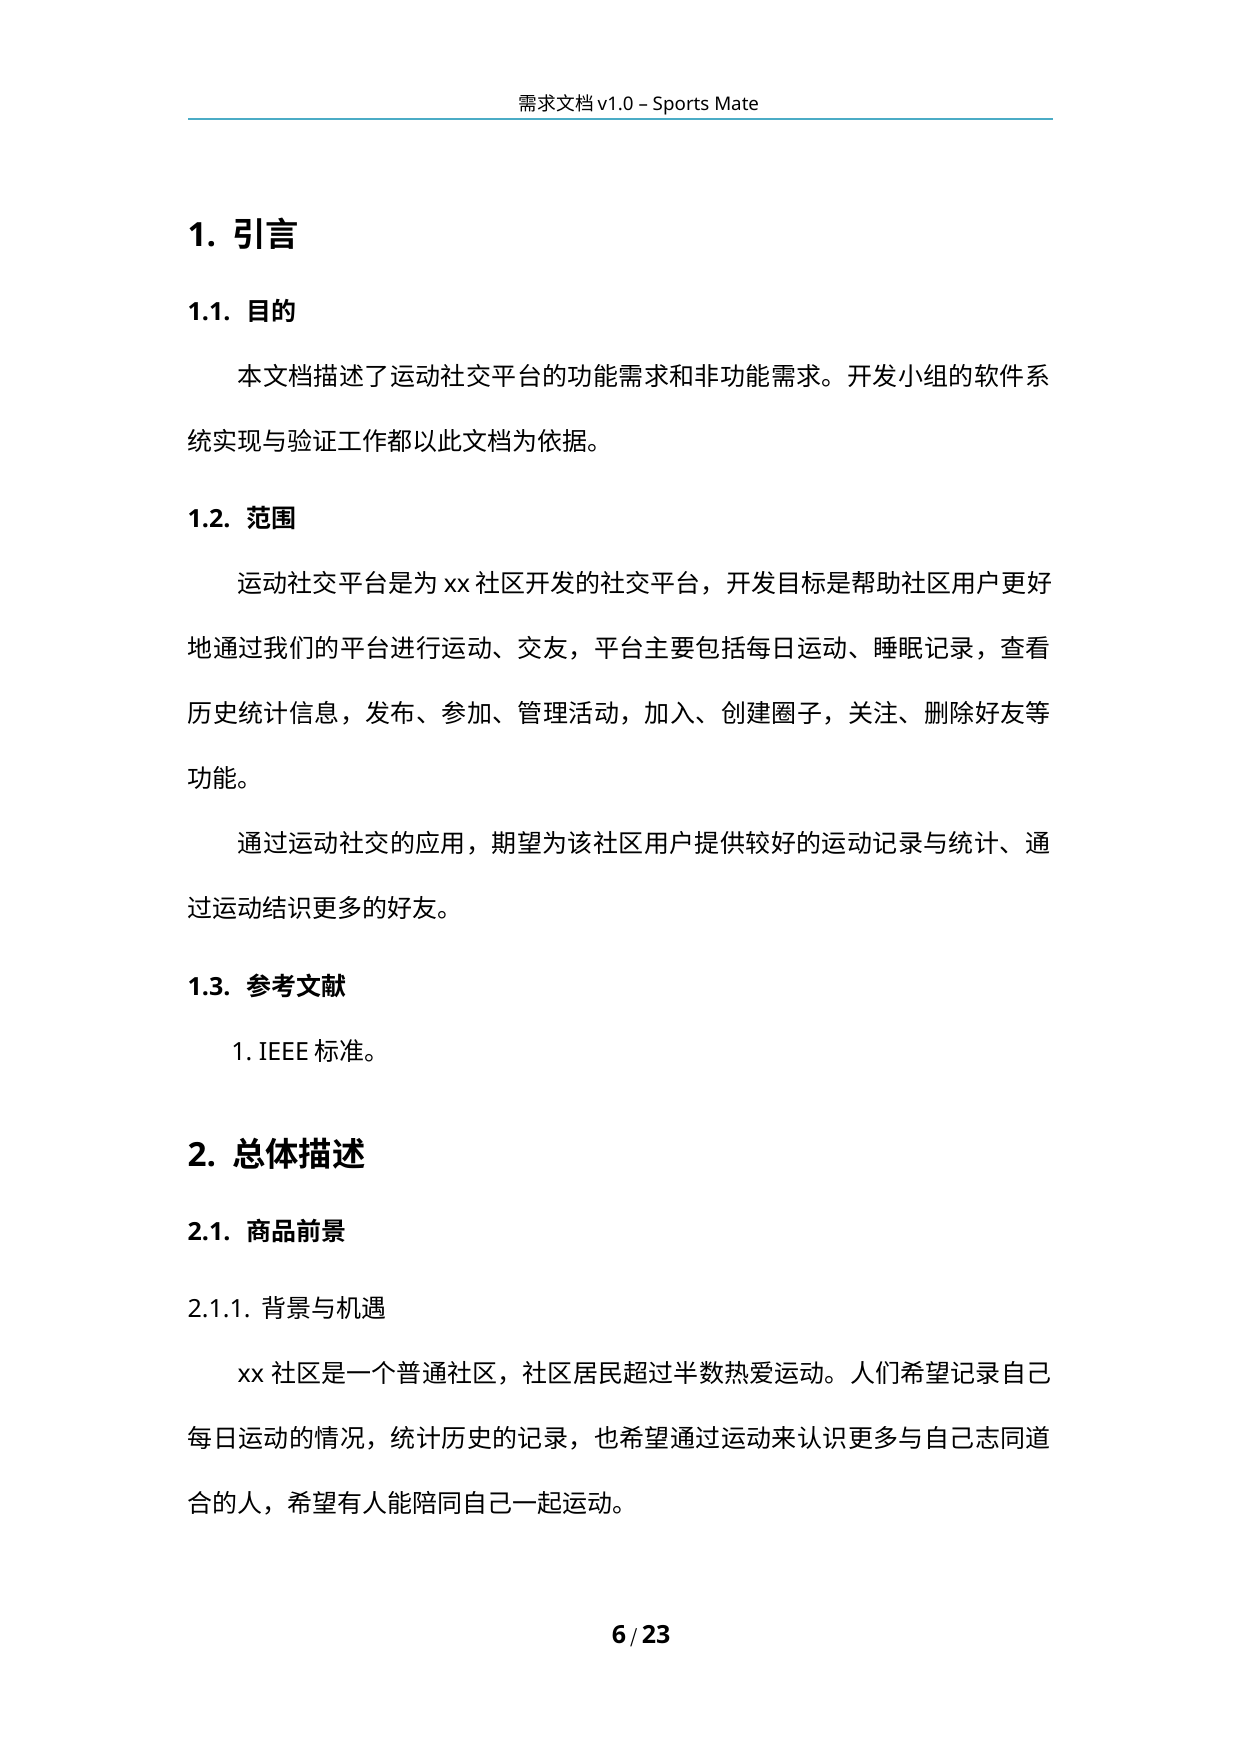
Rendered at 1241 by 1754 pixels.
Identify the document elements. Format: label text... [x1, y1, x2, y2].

text 本文档描述了运动社交平台的功能需求和非功能需求。开发小组的软件系统实现与验证工作都以此文档为依据。 [187, 342, 1053, 472]
text 通过运动社交的应用，期望为该社区用户提供较好的运动记录与统计、通过运动结识更多的好友。 [187, 809, 1053, 939]
text 目的 [187, 277, 1053, 342]
text 运动社交平台是为xx社区开发的社交平台，开发目标是帮助社区用户更好地通过我们的平台进行运动、交友，平台主要包括每日运动、睡眠记录，查看历史统计信息，发布、参加、管理活动，加入、创建圈子，关注、删除好友等功能。 [187, 549, 1053, 809]
text 范围 [187, 484, 1053, 549]
text 商品前景 [187, 1197, 1053, 1262]
text xx 社区是一个普通社区，社区居民超过半数热爱运动。人们希望记录自己每日运动的情况，统计历史的记录，也希望通过运动来认识更多与自己志同道合的人，希望有人能陪同自己一起运动。 [187, 1339, 1053, 1534]
text 参考文献 [187, 952, 1053, 1017]
text 1. IEEE标准。 [231, 1017, 1053, 1082]
text 背景与机遇 [187, 1274, 1053, 1339]
text 引言 [187, 199, 1053, 264]
text 总体描述 [187, 1119, 1053, 1184]
